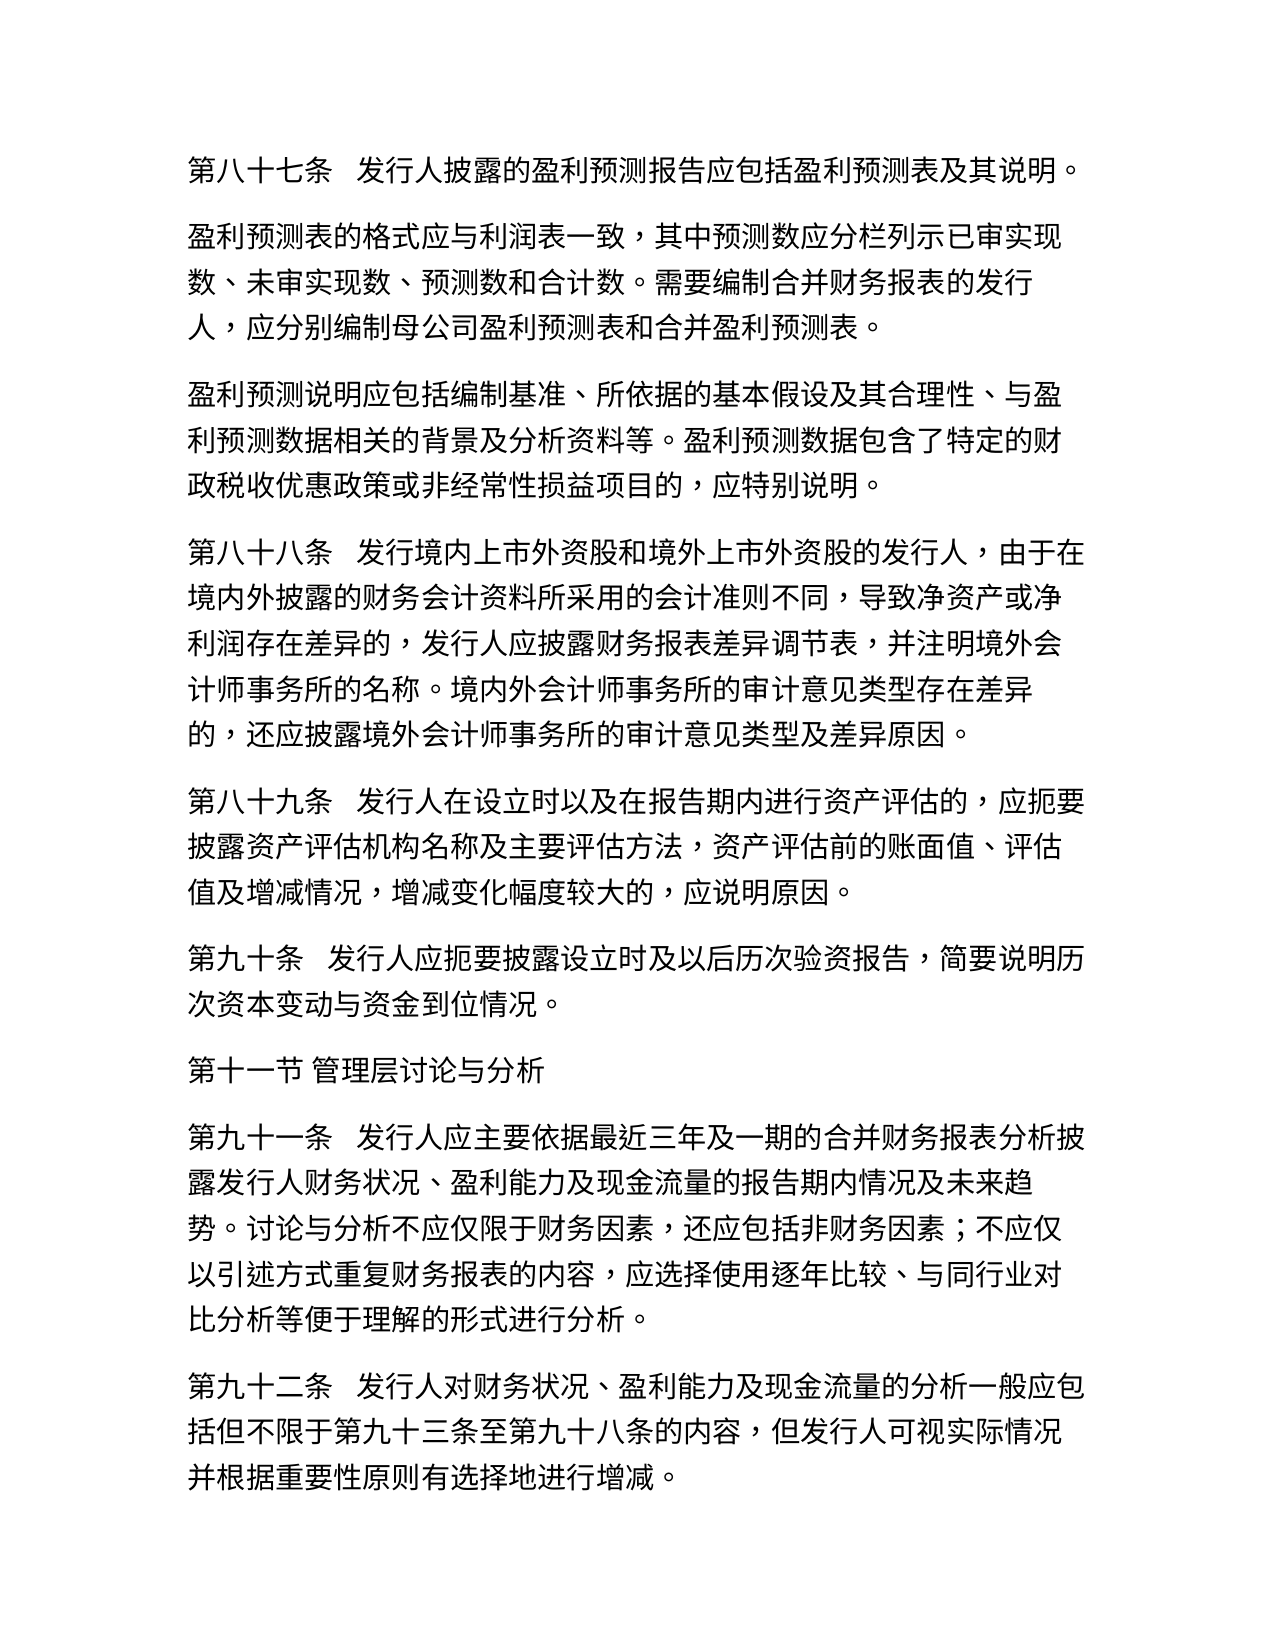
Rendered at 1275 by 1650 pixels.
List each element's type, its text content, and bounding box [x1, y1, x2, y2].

text 第八十八条 发行境内上市外资股和境外上市外资股的发行人，由于在境内外披露的财务会计资料所采用的会计准则不同，导致净资产或净利润存在差异的，发行人应披露财务报表差异调节表，并注明境外会计师事务所的名称。境内外会计师事务所的审计意见类型存在差异的，还应披露境外会计师事务所的审计意见类型及差异原因。 [187, 532, 1087, 754]
text 第十一节 管理层讨论与分析 [187, 1051, 1087, 1090]
text 第九十二条 发行人对财务状况、盈利能力及现金流量的分析一般应包括但不限于第九十三条至第九十八条的内容，但发行人可视实际情况并根据重要性原则有选择地进行增减。 [187, 1366, 1087, 1497]
text 盈利预测表的格式应与利润表一致，其中预测数应分栏列示已审实现数、未审实现数、预测数和合计数。需要编制合并财务报表的发行人，应分别编制母公司盈利预测表和合并盈利预测表。 [187, 216, 1087, 347]
text 第九十一条 发行人应主要依据最近三年及一期的合并财务报表分析披露发行人财务状况、盈利能力及现金流量的报告期内情况及未来趋势。讨论与分析不应仅限于财务因素，还应包括非财务因素；不应仅以引述方式重复财务报表的内容，应选择使用逐年比较、与同行业对比分析等便于理解的形式进行分析。 [187, 1117, 1087, 1339]
text 第八十九条 发行人在设立时以及在报告期内进行资产评估的，应扼要披露资产评估机构名称及主要评估方法，资产评估前的账面值、评估值及增减情况，增减变化幅度较大的，应说明原因。 [187, 781, 1087, 912]
text 第八十七条 发行人披露的盈利预测报告应包括盈利预测表及其说明。 [187, 150, 1087, 190]
text 盈利预测说明应包括编制基准、所依据的基本假设及其合理性、与盈利预测数据相关的背景及分析资料等。盈利预测数据包含了特定的财政税收优惠政策或非经常性损益项目的，应特别说明。 [187, 374, 1087, 505]
text 第九十条 发行人应扼要披露设立时及以后历次验资报告，简要说明历次资本变动与资金到位情况。 [187, 938, 1087, 1024]
